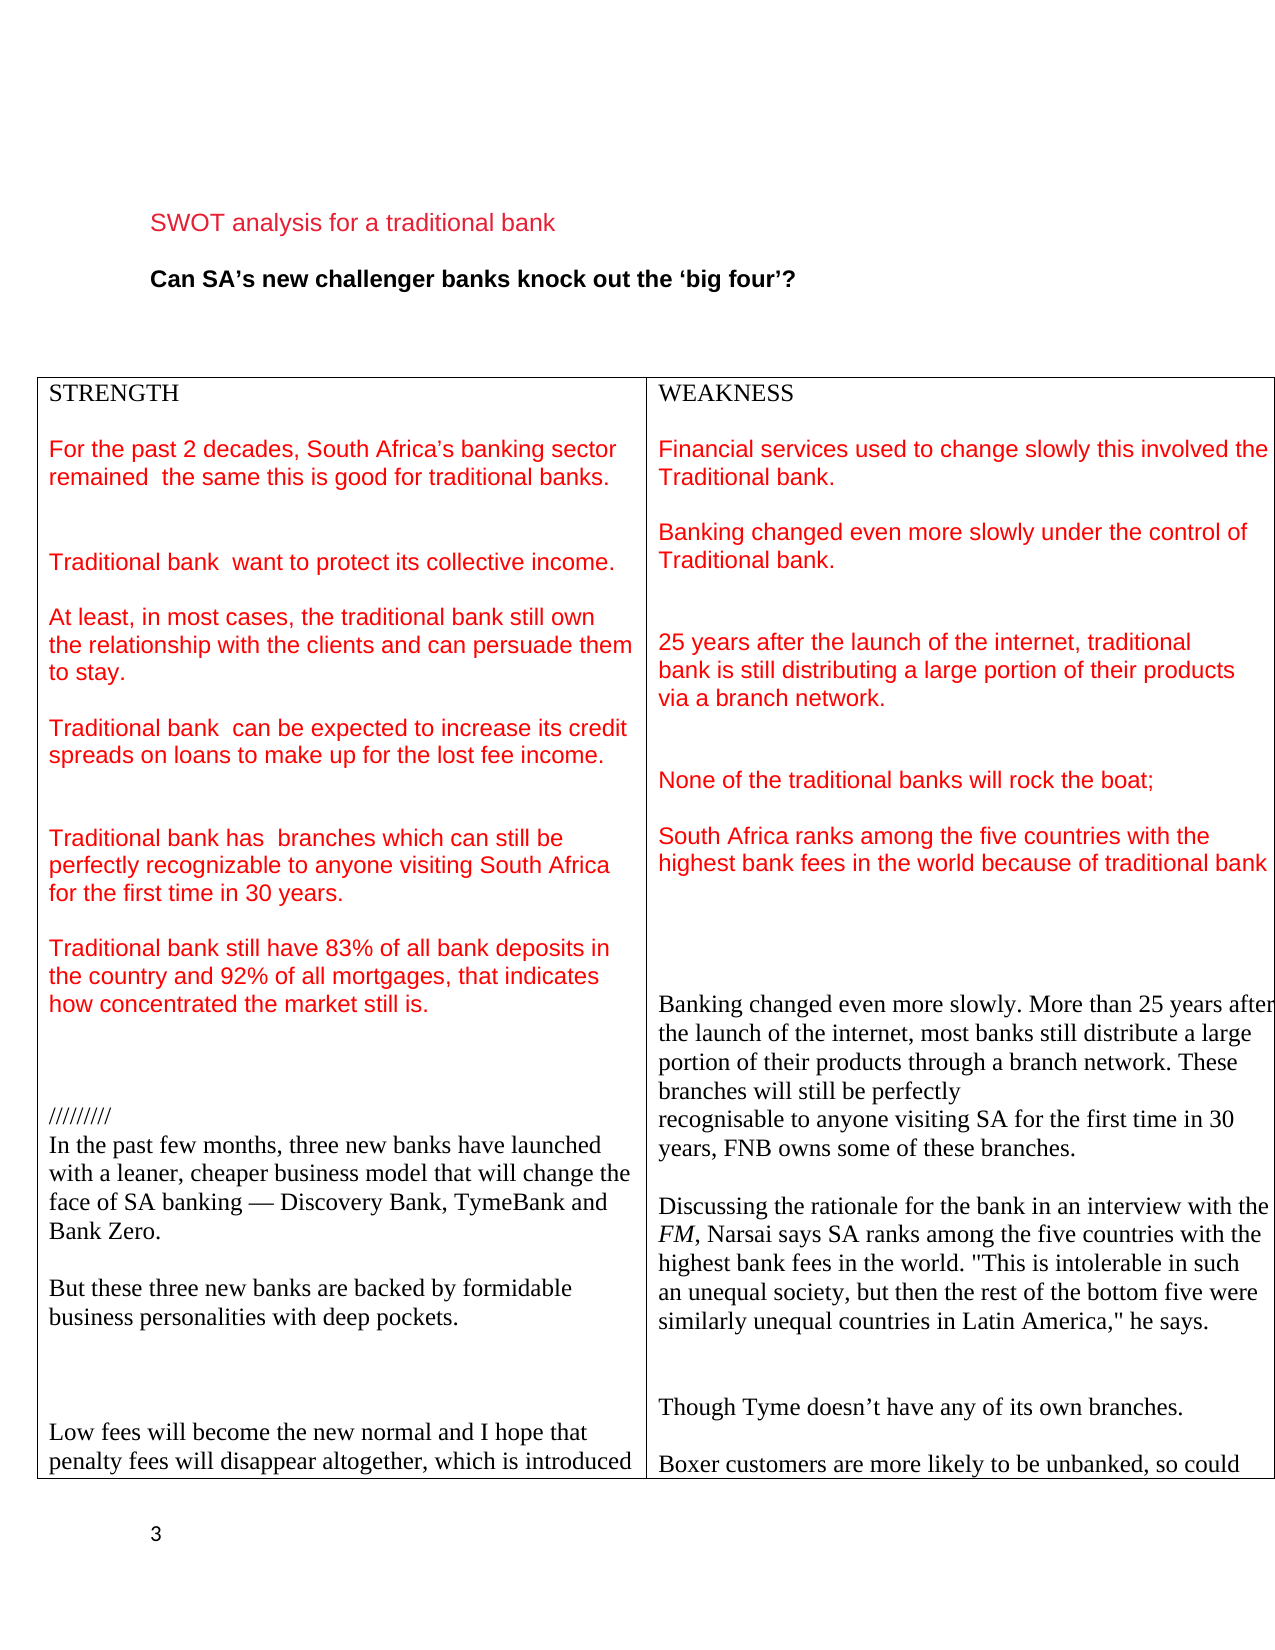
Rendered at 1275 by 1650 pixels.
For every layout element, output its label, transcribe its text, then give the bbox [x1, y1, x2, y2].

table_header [647, 378, 1274, 1478]
text SWOT analysis for a traditional bank [150, 207, 1125, 236]
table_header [38, 378, 646, 1478]
text Can SA’s new challenger banks knock out the ‘big four’? [150, 265, 1125, 293]
